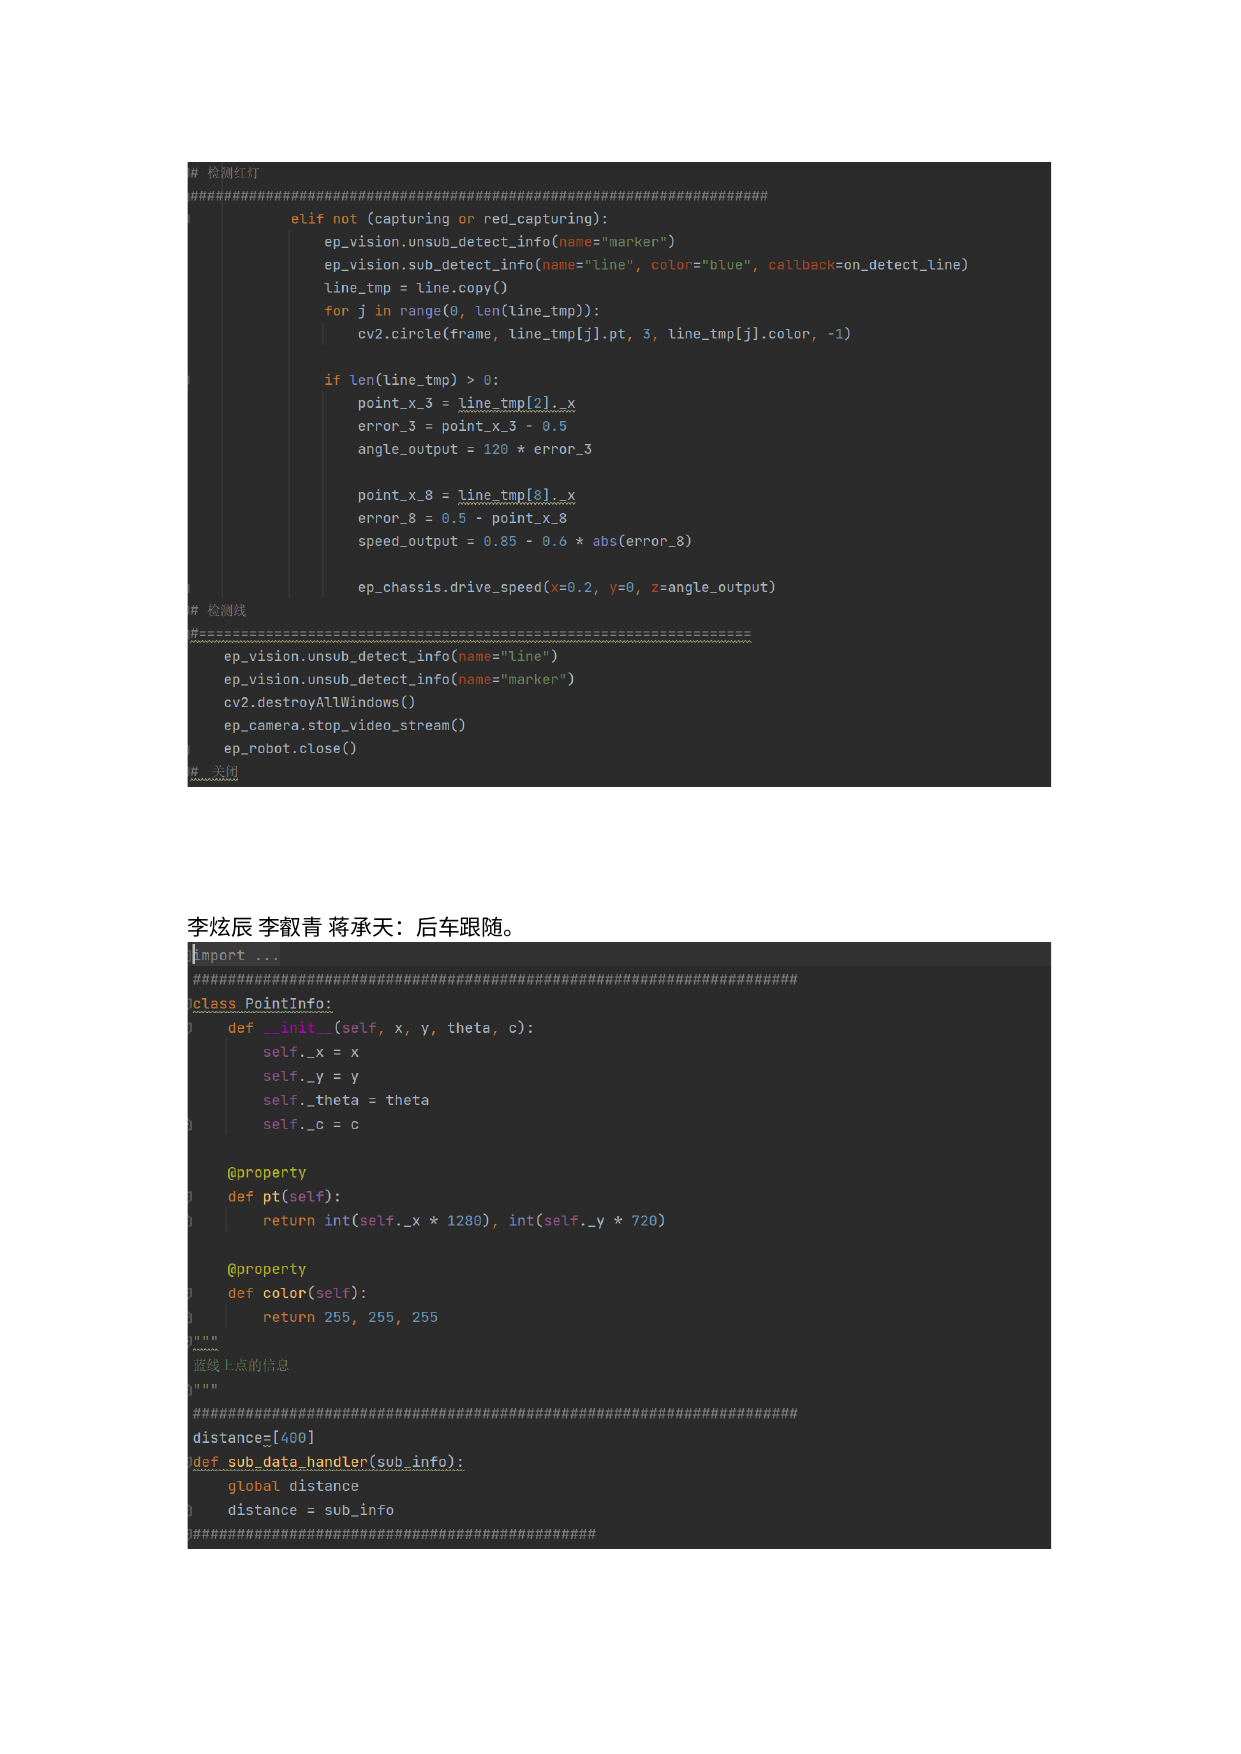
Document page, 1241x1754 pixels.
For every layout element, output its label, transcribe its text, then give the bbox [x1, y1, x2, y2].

picture [187, 162, 1052, 787]
text 李炫辰 李叡青 蒋承天：后车跟随。 [187, 909, 1053, 942]
picture [187, 942, 1052, 1549]
